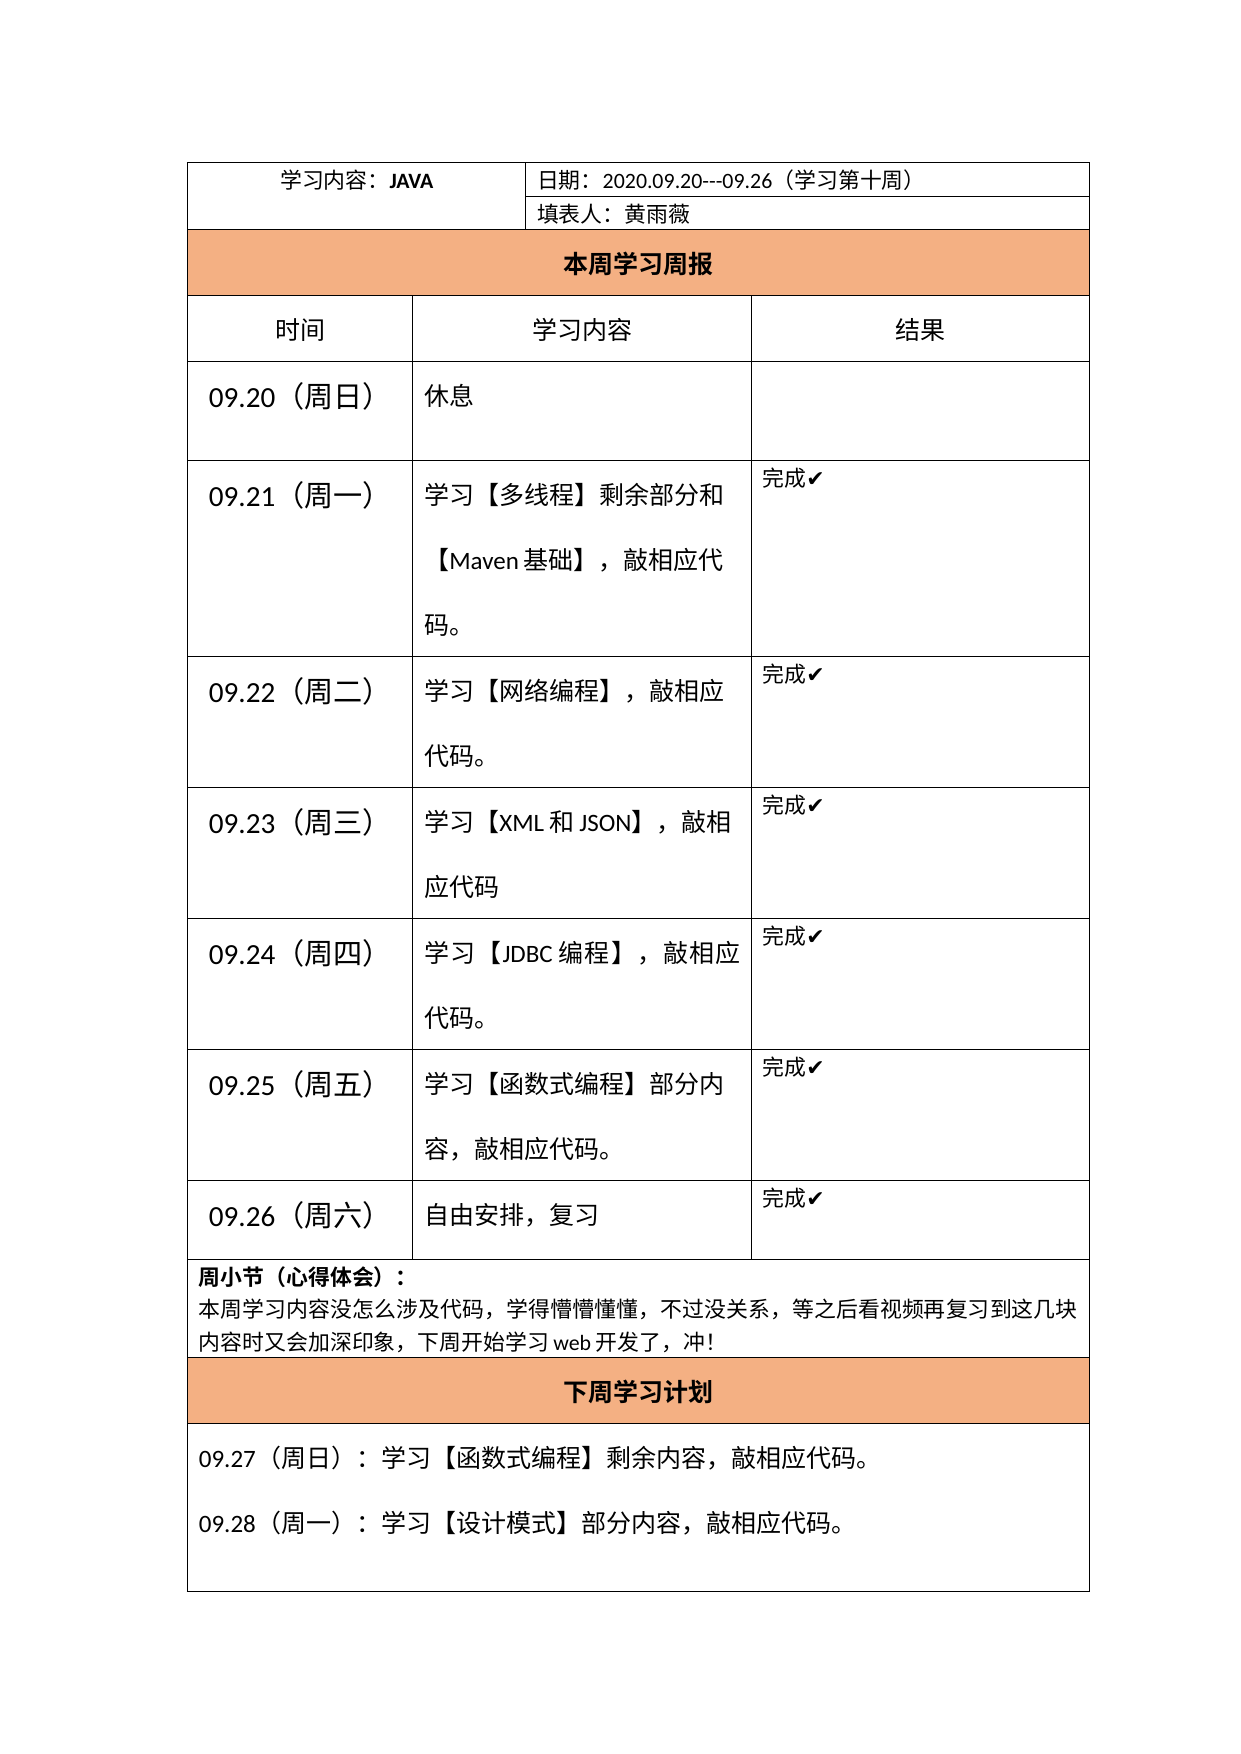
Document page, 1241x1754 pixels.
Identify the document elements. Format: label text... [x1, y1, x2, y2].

table_cell 下周学习计划 [188, 1358, 1089, 1423]
table_cell 完成✔ [752, 461, 1089, 656]
table_header 学习内容：JAVA [188, 163, 525, 229]
table_cell 09.22（周二） [188, 657, 412, 787]
table_cell 本周学习周报 [188, 230, 1089, 295]
table_cell 09.23（周三） [188, 788, 412, 918]
table_cell 完成✔ [752, 657, 1089, 787]
table_cell 周小节（心得体会）： 本周学习内容没怎么涉及代码，学得懵懵懂懂，不过没关系，等之后看视频再复习到这几块内容时又会加深印象，下周开始学习web开发了，冲！ [188, 1260, 1089, 1357]
table_cell 09.21（周一） [188, 461, 412, 656]
table_cell 09.26（周六） [188, 1181, 412, 1258]
table_cell 09.25（周五） [188, 1050, 412, 1180]
table_header 日期：2020.09.20---09.26（学习第十周） [526, 163, 1089, 196]
table_cell 休息 [413, 362, 751, 460]
table_cell 自由安排，复习 [413, 1181, 751, 1258]
table_cell 完成✔ [752, 1050, 1089, 1180]
table_cell 学习【网络编程】，敲相应代码。 [413, 657, 751, 787]
table_cell 09.24（周四） [188, 919, 412, 1049]
table_cell 学习【函数式编程】部分内容，敲相应代码。 [413, 1050, 751, 1180]
table_cell 学习【XML和JSON】，敲相应代码 [413, 788, 751, 918]
table_cell 学习【多线程】剩余部分和【Maven基础】，敲相应代码。 [413, 461, 751, 656]
table_cell 完成✔ [752, 788, 1089, 918]
table_cell 完成✔ [752, 1181, 1089, 1258]
table_cell 学习内容 [413, 296, 751, 361]
table_cell 填表人：黄雨薇 [526, 197, 1089, 229]
table_cell 结果 [752, 296, 1089, 361]
table_cell 09.20（周日） [188, 362, 412, 460]
table_cell [752, 362, 1089, 460]
table_cell 时间 [188, 296, 412, 361]
table_cell 完成✔ [752, 919, 1089, 1049]
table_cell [188, 1424, 1089, 1591]
table_cell 学习【JDBC编程】，敲相应代码。 [413, 919, 751, 1049]
